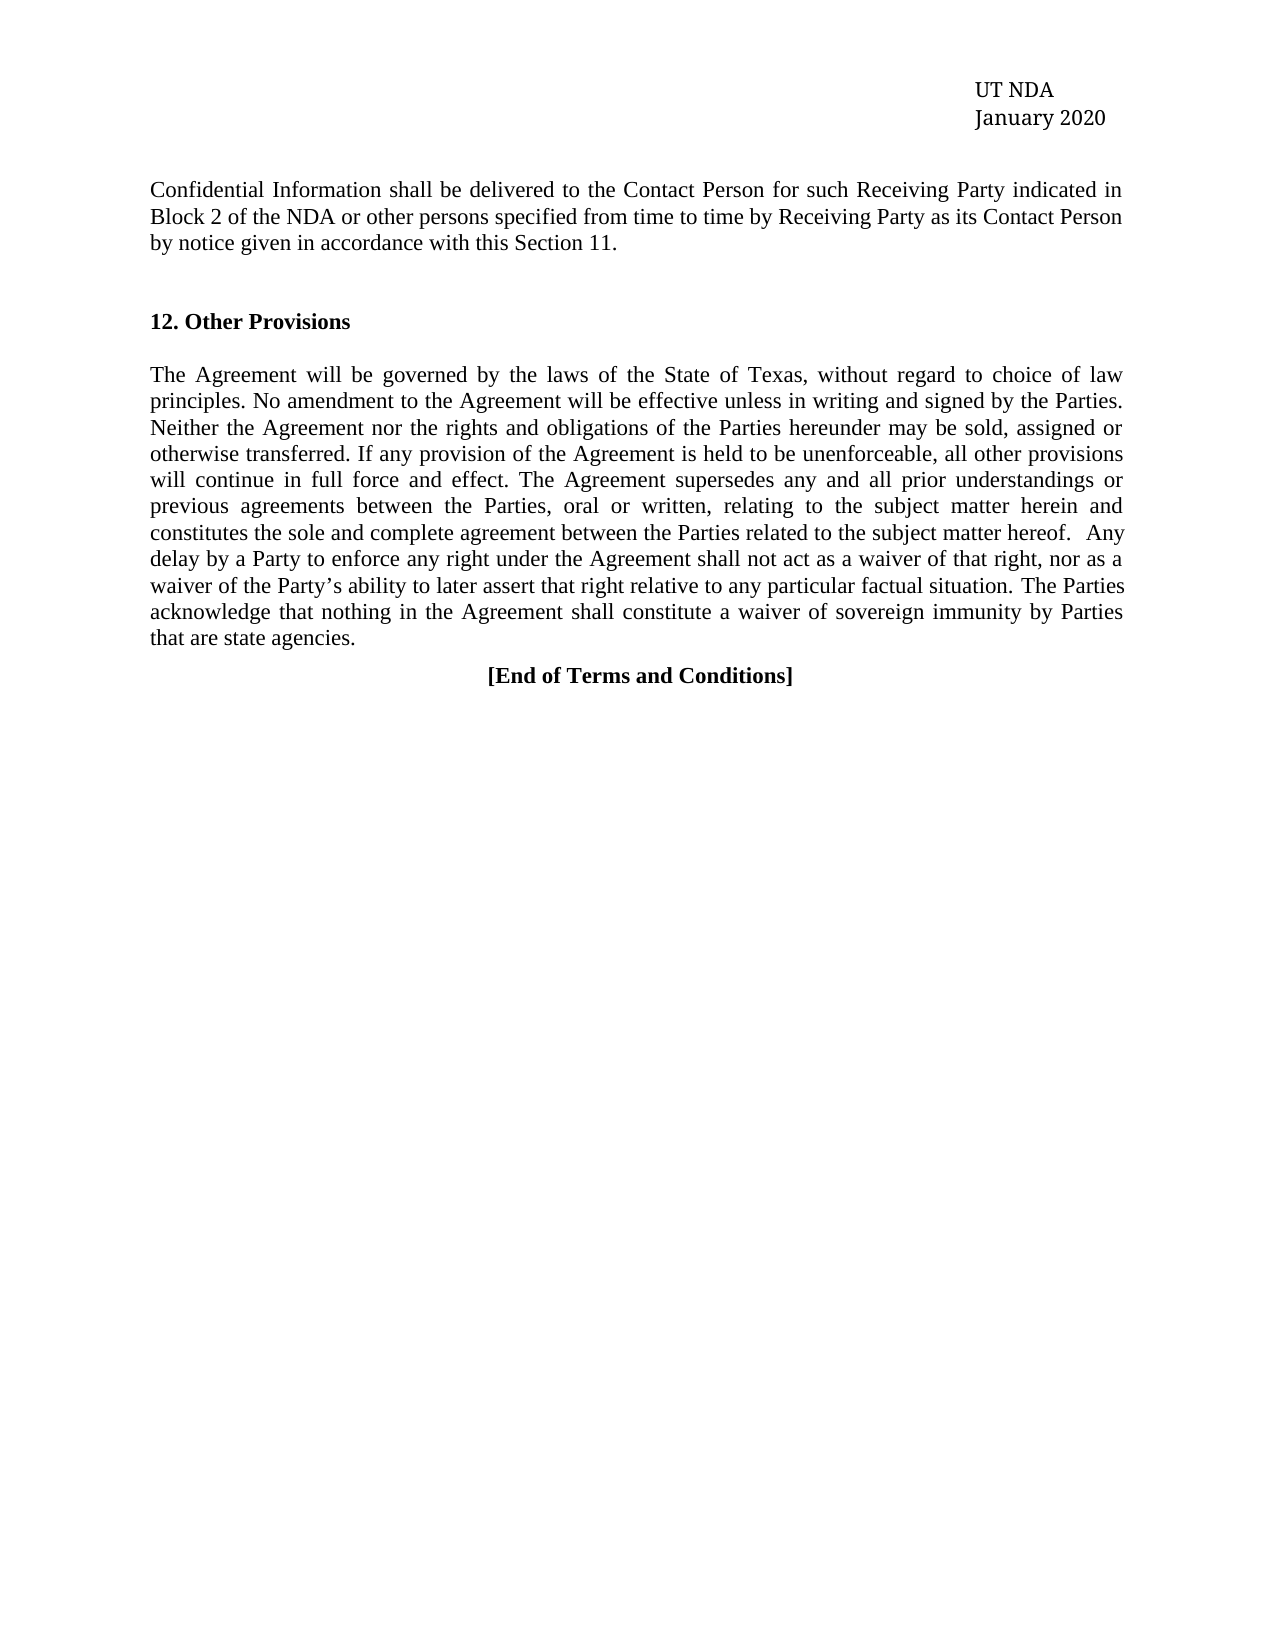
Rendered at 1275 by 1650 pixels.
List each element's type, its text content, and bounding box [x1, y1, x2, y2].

subtitle [End of Terms and Conditions] [150, 663, 1125, 688]
text The Agreement will be governed by the laws of the State of , without regard to choice of law principles. No amendment to the Agreement will be effective unless in writing and signed by the Parties. Neither the Agreement nor the rights and obligations of the Parties hereunder may be sold, assigned or otherwise transferred. If any provision of the Agreement is held to be unenforceable, all other provisions will continue in full force and effect. The Agreement supersedes any and all prior understandings or previous agreements between the Parties, oral or written, relating to the subject matter herein and constitutes the sole and complete agreement between the Parties related to the subject matter hereof. Any delay by a Party to enforce any right under the Agreement shall not act as a waiver of that right, nor as a waiver of the Party’s ability to later assert that right relative to any particular factual situation. The Parties acknowledge that nothing in the Agreement shall constitute a waiver of sovereign immunity by Parties that are state agencies. [150, 361, 1125, 651]
text Confidential Information shall be delivered to the Contact Person for such Receiving Party indicated in Block 2 of the NDA or other persons specified from time to time by Receiving Party as its Contact Person by notice given in accordance with this Section 11. [150, 176, 1124, 255]
text 12. Other Provisions [150, 308, 1125, 334]
